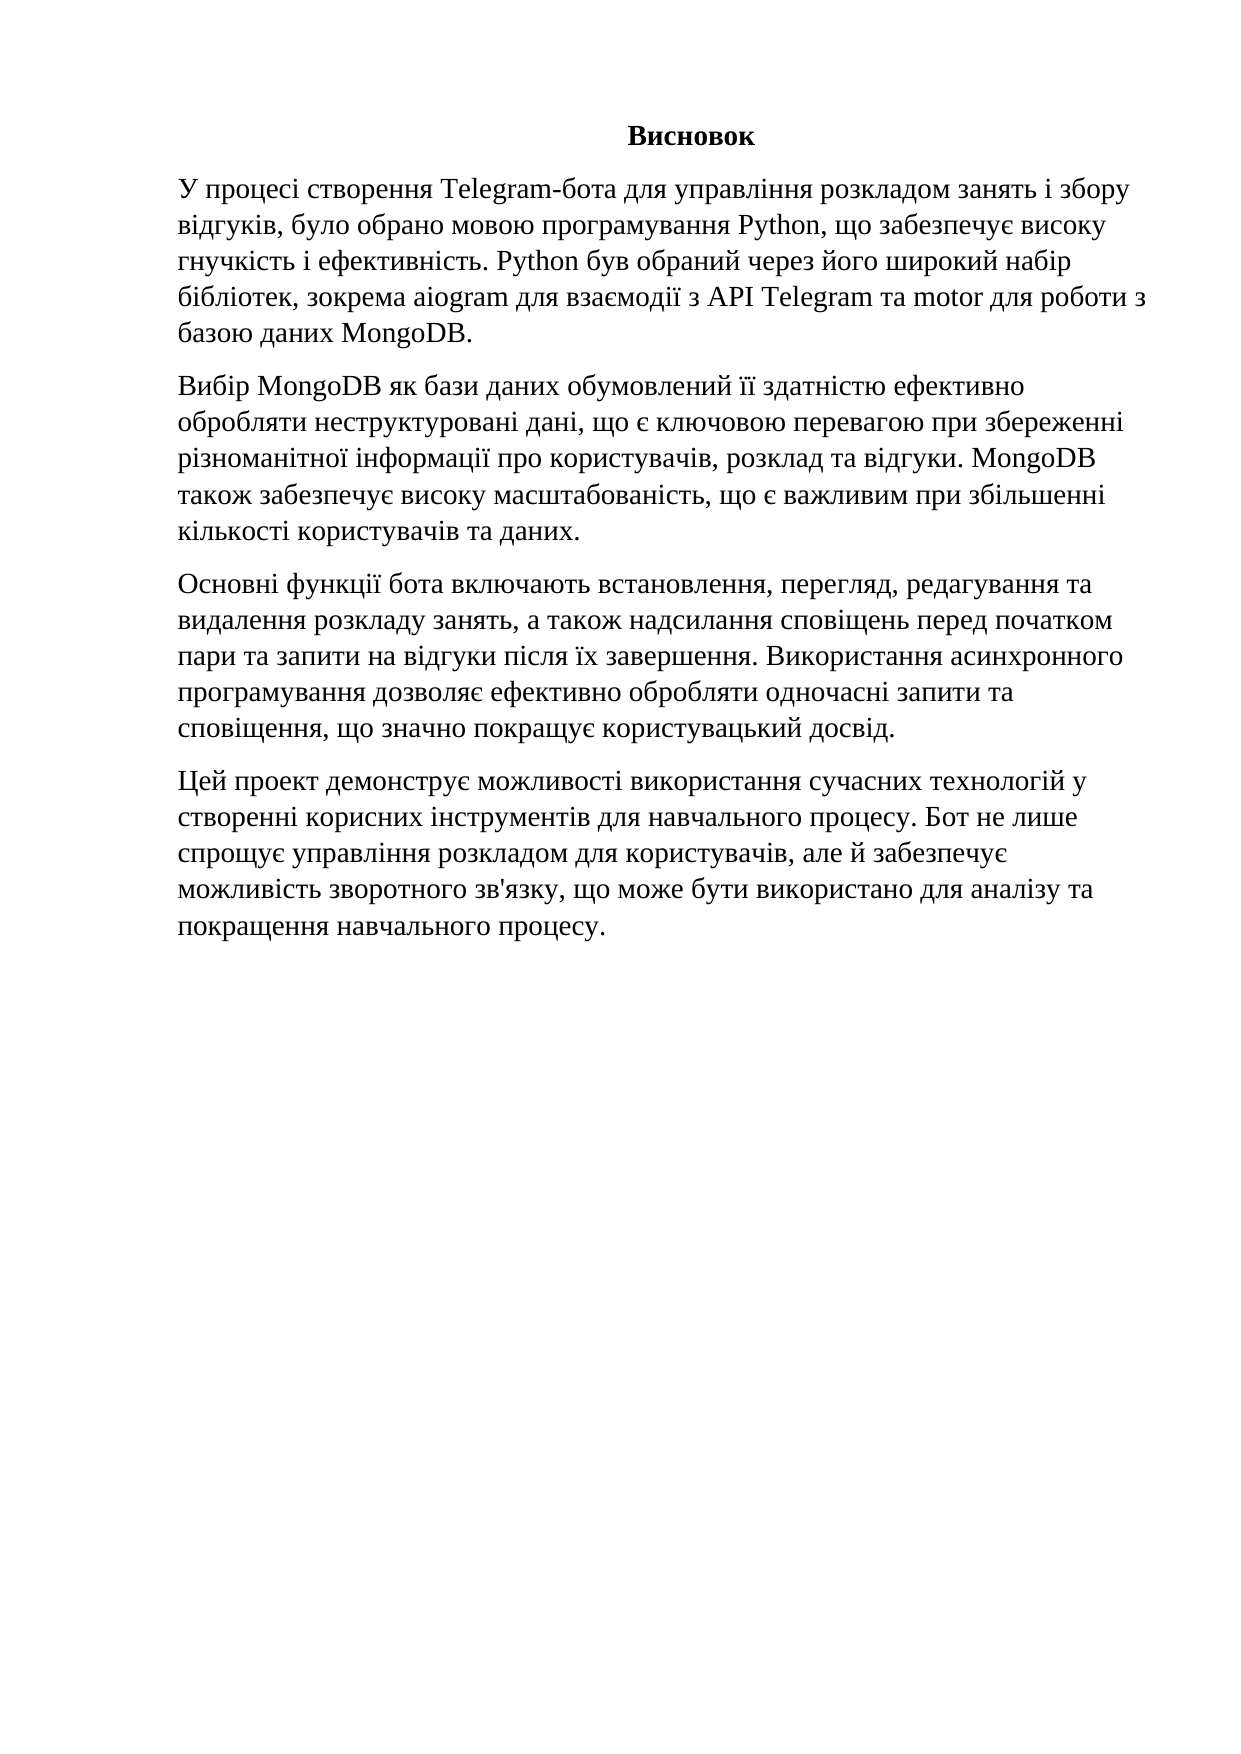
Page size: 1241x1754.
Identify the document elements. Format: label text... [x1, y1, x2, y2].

text Висновок [552, 118, 1152, 152]
text Вибір MongoDB як бази даних обумовлений її здатністю ефективно обробляти неструктуровані дані, що є ключовою перевагою при збереженні різноманітної інформації про користувачів, розклад та відгуки. MongoDB також забезпечує високу масштабованість, що є важливим при збільшенні кількості користувачів та даних. [177, 368, 1152, 546]
text Цей проект демонструє можливості використання сучасних технологій у створенні корисних інструментів для навчального процесу. Бот не лише спрощує управління розкладом для користувачів, але й забезпечує можливість зворотного зв'язку, що може бути використано для аналізу та покращення навчального процесу. [177, 763, 1152, 941]
text У процесі створення Telegram-бота для управління розкладом занять і збору відгуків, було обрано мовою програмування Python, що забезпечує високу гнучкість і ефективність. Python був обраний через його широкий набір бібліотек, зокрема aiogram для взаємодії з API Telegram та motor для роботи з базою даних MongoDB. [177, 171, 1152, 349]
text Основні функції бота включають встановлення, перегляд, редагування та видалення розкладу занять, а також надсилання сповіщень перед початком пари та запити на відгуки після їх завершення. Використання асинхронного програмування дозволяє ефективно обробляти одночасні запити та сповіщення, що значно покращує користувацький досвід. [177, 566, 1152, 744]
